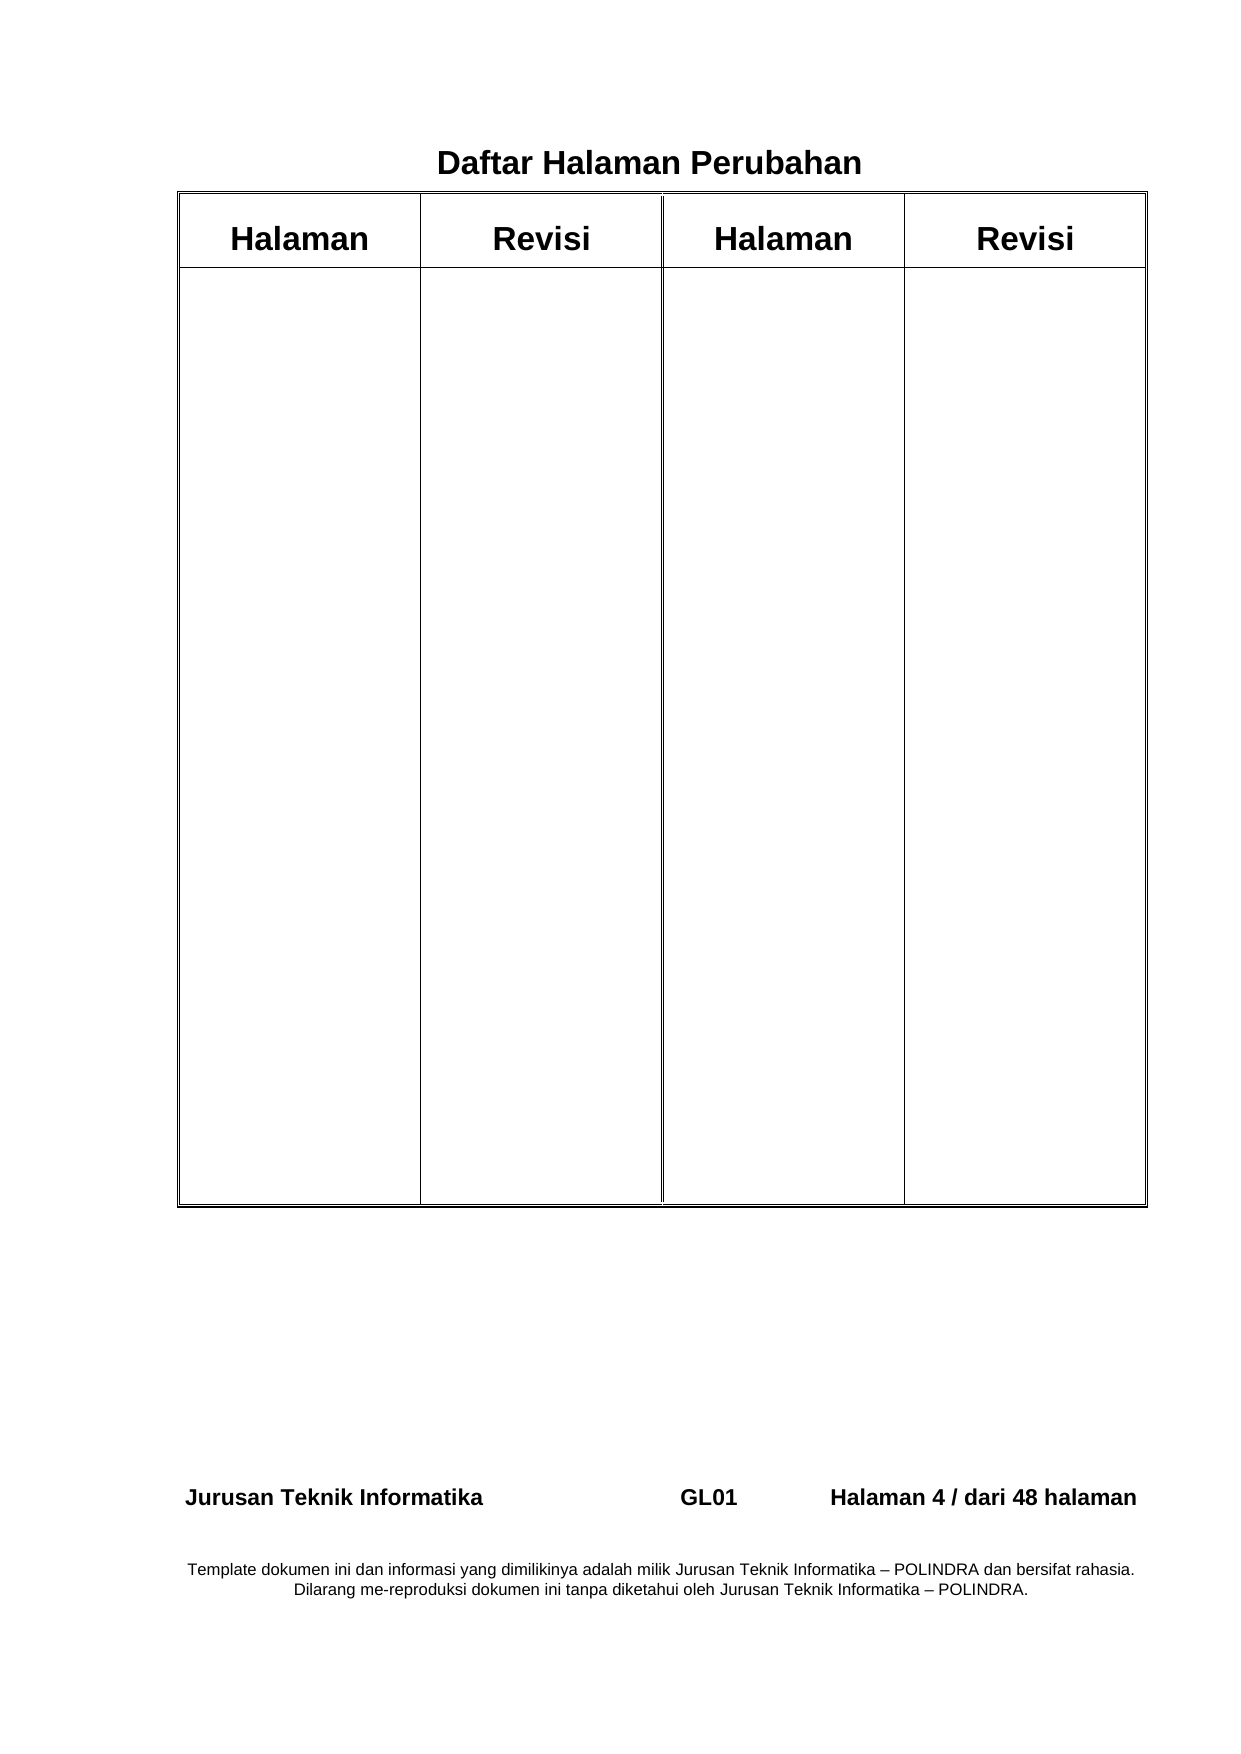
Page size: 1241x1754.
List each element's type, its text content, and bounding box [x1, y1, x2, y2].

table_cell [663, 268, 904, 1204]
table_cell [905, 268, 1145, 1204]
table_cell [180, 268, 420, 1204]
table_cell [421, 268, 662, 1204]
title Daftar Halaman Perubahan [177, 143, 1122, 182]
table_header Halaman [663, 194, 904, 267]
table_header Revisi [421, 194, 662, 267]
table_header Revisi [905, 194, 1145, 267]
table_header Halaman [180, 194, 420, 267]
